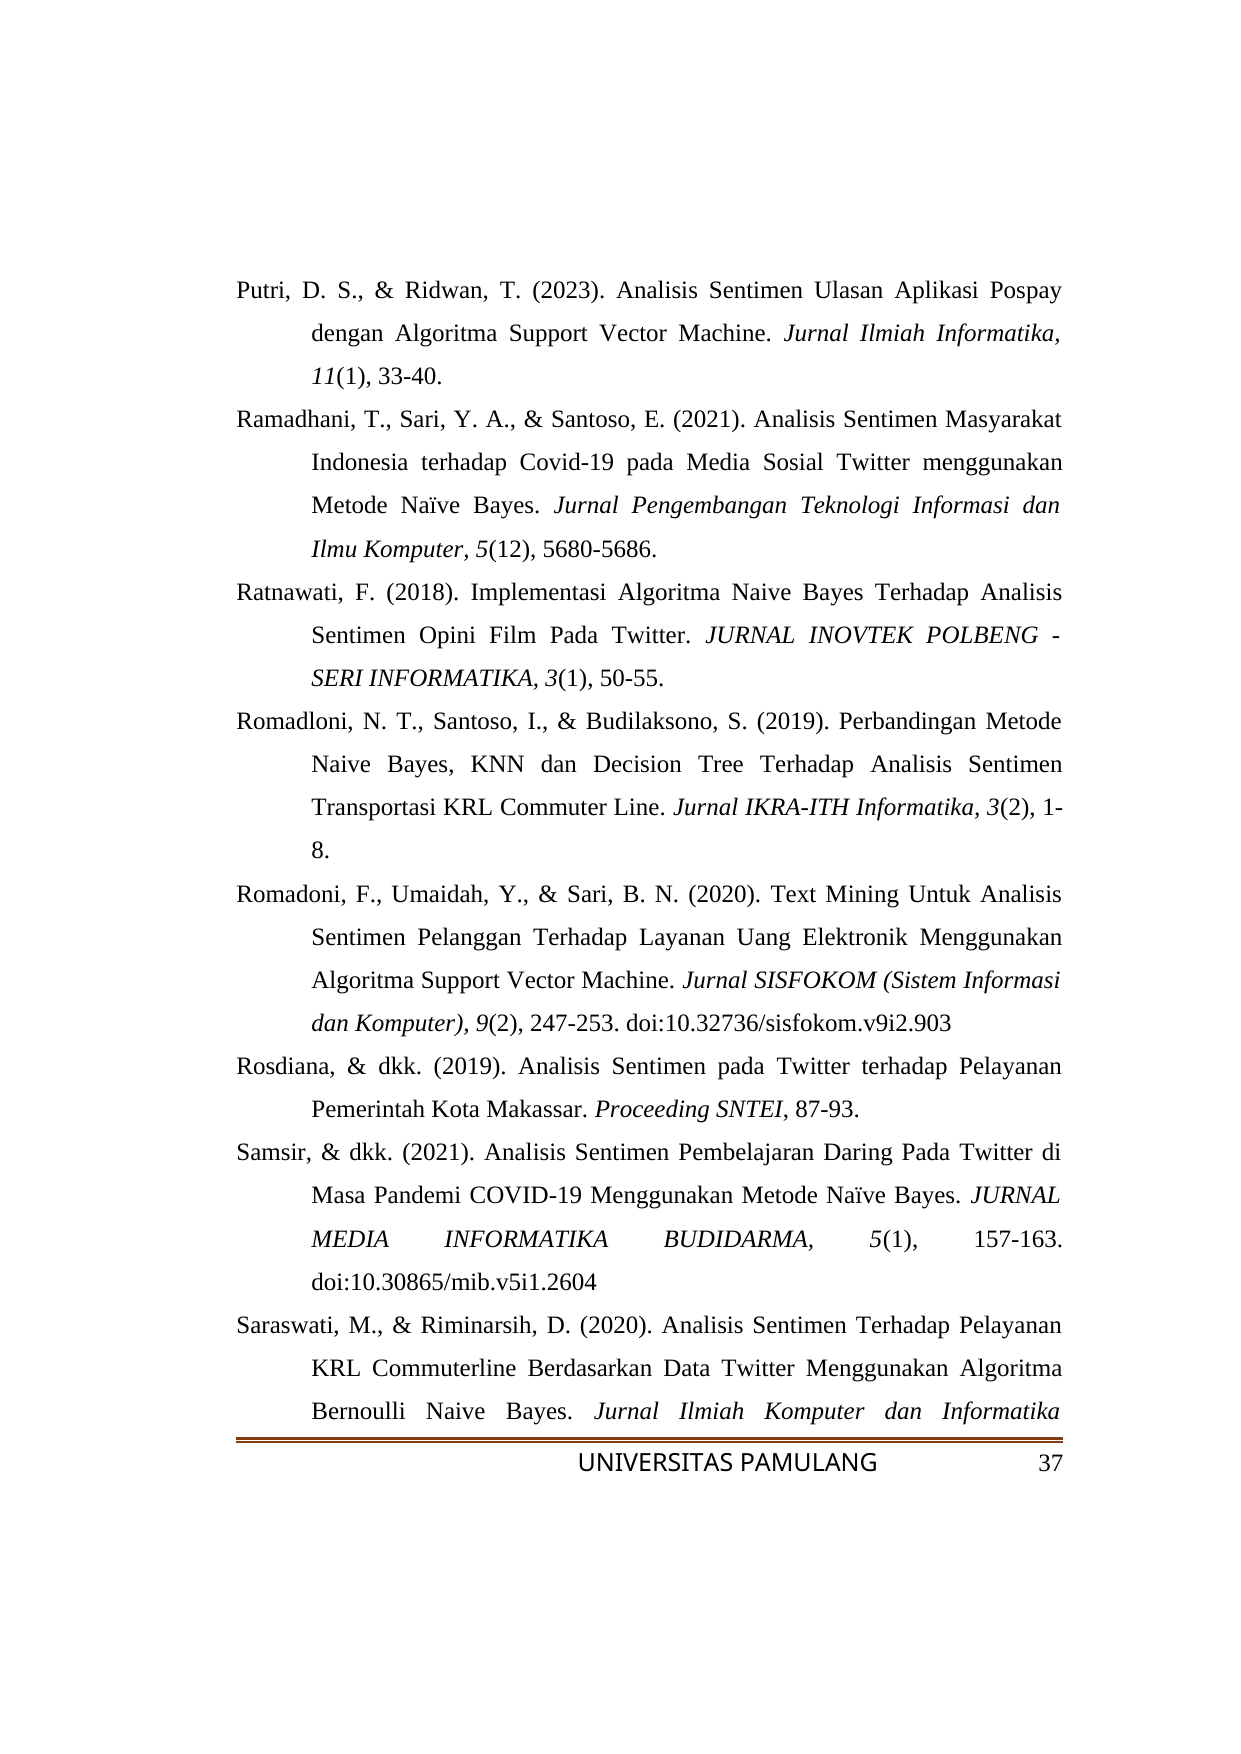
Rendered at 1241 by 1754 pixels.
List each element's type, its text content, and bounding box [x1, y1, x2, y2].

text Ratnawati, F. (2018). Implementasi Algoritma Naive Bayes Terhadap Analisis Sentimen Opini Film Pada Twitter. JURNAL INOVTEK POLBENG - SERI INFORMATIKA, 3(1), 50-55. [236, 577, 1063, 692]
text Putri, D. S., & Ridwan, T. (2023). Analisis Sentimen Ulasan Aplikasi Pospay dengan Algoritma Support Vector Machine. Jurnal Ilmiah Informatika, 11(1), 33-40. [236, 275, 1063, 390]
text Ramadhani, T., Sari, Y. A., & Santoso, E. (2021). Analisis Sentimen Masyarakat Indonesia terhadap Covid-19 pada Media Sosial Twitter menggunakan Metode Naïve Bayes. Jurnal Pengembangan Teknologi Informasi dan Ilmu Komputer, 5(12), 5680-5686. [236, 404, 1063, 562]
text Rosdiana, & dkk. (2019). Analisis Sentimen pada Twitter terhadap Pelayanan Pemerintah Kota Makassar. Proceeding SNTEI, 87-93. [236, 1051, 1063, 1123]
text Romadoni, F., Umaidah, Y., & Sari, B. N. (2020). Text Mining Untuk Analisis Sentimen Pelanggan Terhadap Layanan Uang Elektronik Menggunakan Algoritma Support Vector Machine. Jurnal SISFOKOM (Sistem Informasi dan Komputer), 9(2), 247-253. doi:10.32736/sisfokom.v9i2.903 [236, 879, 1063, 1037]
text Romadloni, N. T., Santoso, I., & Budilaksono, S. (2019). Perbandingan Metode Naive Bayes, KNN dan Decision Tree Terhadap Analisis Sentimen Transportasi KRL Commuter Line. Jurnal IKRA-ITH Informatika, 3(2), 1-8. [236, 706, 1063, 864]
